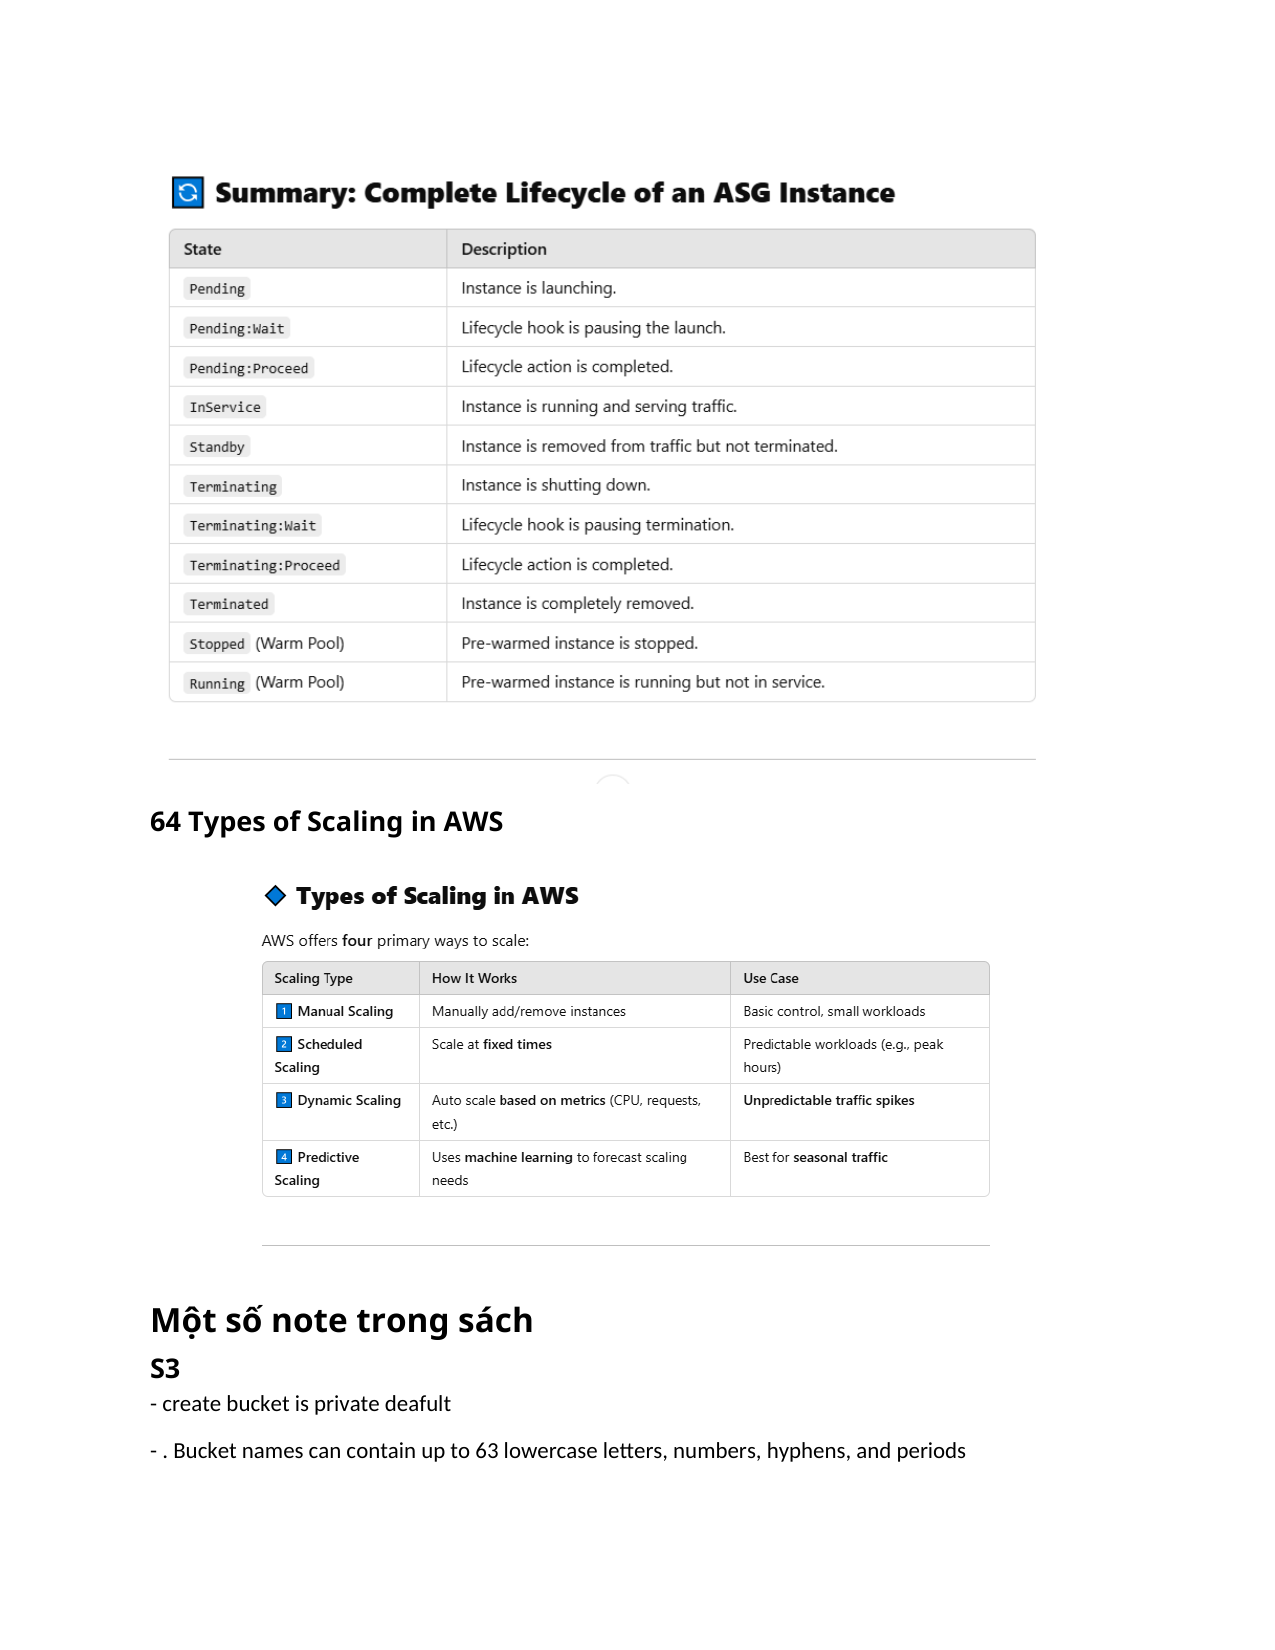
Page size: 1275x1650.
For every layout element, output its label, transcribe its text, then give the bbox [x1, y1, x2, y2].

picture [150, 150, 1125, 784]
picture [150, 842, 1125, 1270]
subtitle Một số note trong sách [150, 1296, 1125, 1342]
text - create bucket is private deafult [150, 1389, 1125, 1417]
subtitle 64 Types of Scaling in AWS [150, 803, 1125, 840]
text - . Bucket names can contain up to 63 lowercase letters, numbers, hyphens, and periods [150, 1436, 1125, 1464]
subtitle S3 [150, 1349, 1125, 1386]
